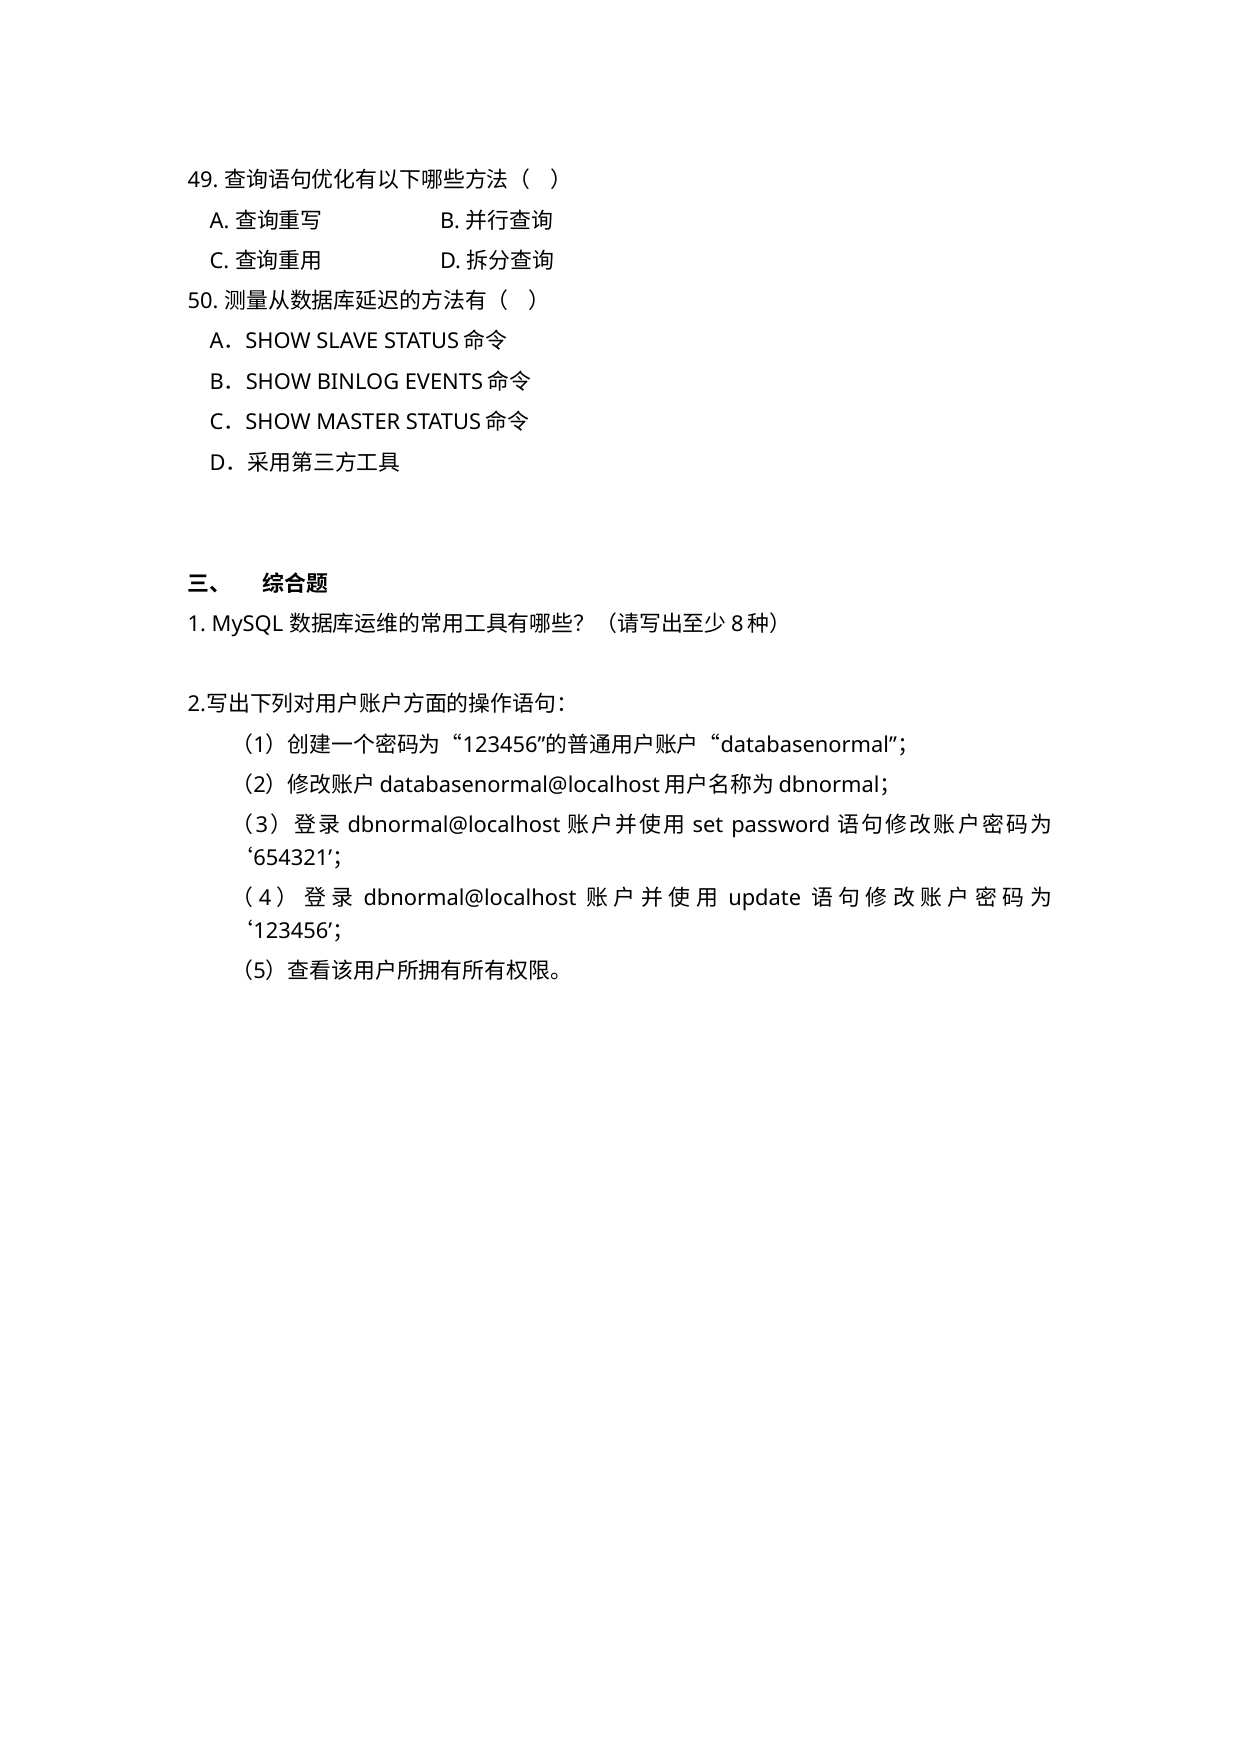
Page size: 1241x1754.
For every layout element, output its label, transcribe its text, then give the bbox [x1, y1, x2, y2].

text D．采用第三方工具 [209, 444, 1053, 477]
text A．SHOW SLAVE STATUS命令 [209, 323, 1053, 356]
text 49. 查询语句优化有以下哪些方法（ ） [187, 162, 1053, 194]
text C. 查询重用 D. 拆分查询 [209, 243, 1053, 275]
list 综合题 [187, 565, 1053, 598]
text （4）登录dbnormal@localhost账户并使用update语句修改账户密码为‘123456’； [231, 880, 1053, 945]
text （2）修改账户databasenormal@localhost用户名称为dbnormal； [231, 767, 1053, 799]
text C．SHOW MASTER STATUS命令 [209, 404, 1053, 436]
text （5）查看该用户所拥有所有权限。 [231, 953, 1053, 985]
text 1. MySQL 数据库运维的常用工具有哪些？（请写出至少8种） [187, 605, 1053, 638]
text B．SHOW BINLOG EVENTS命令 [209, 363, 1053, 396]
text （3）登录dbnormal@localhost账户并使用set password语句修改账户密码为‘654321’； [231, 807, 1053, 872]
text 2.写出下列对用户账户方面的操作语句： [187, 686, 1053, 718]
text A. 查询重写 B. 并行查询 [209, 202, 1053, 235]
text 50. 测量从数据库延迟的方法有（ ） [187, 283, 1053, 315]
text （1）创建一个密码为“123456”的普通用户账户“databasenormal”； [231, 726, 1053, 759]
